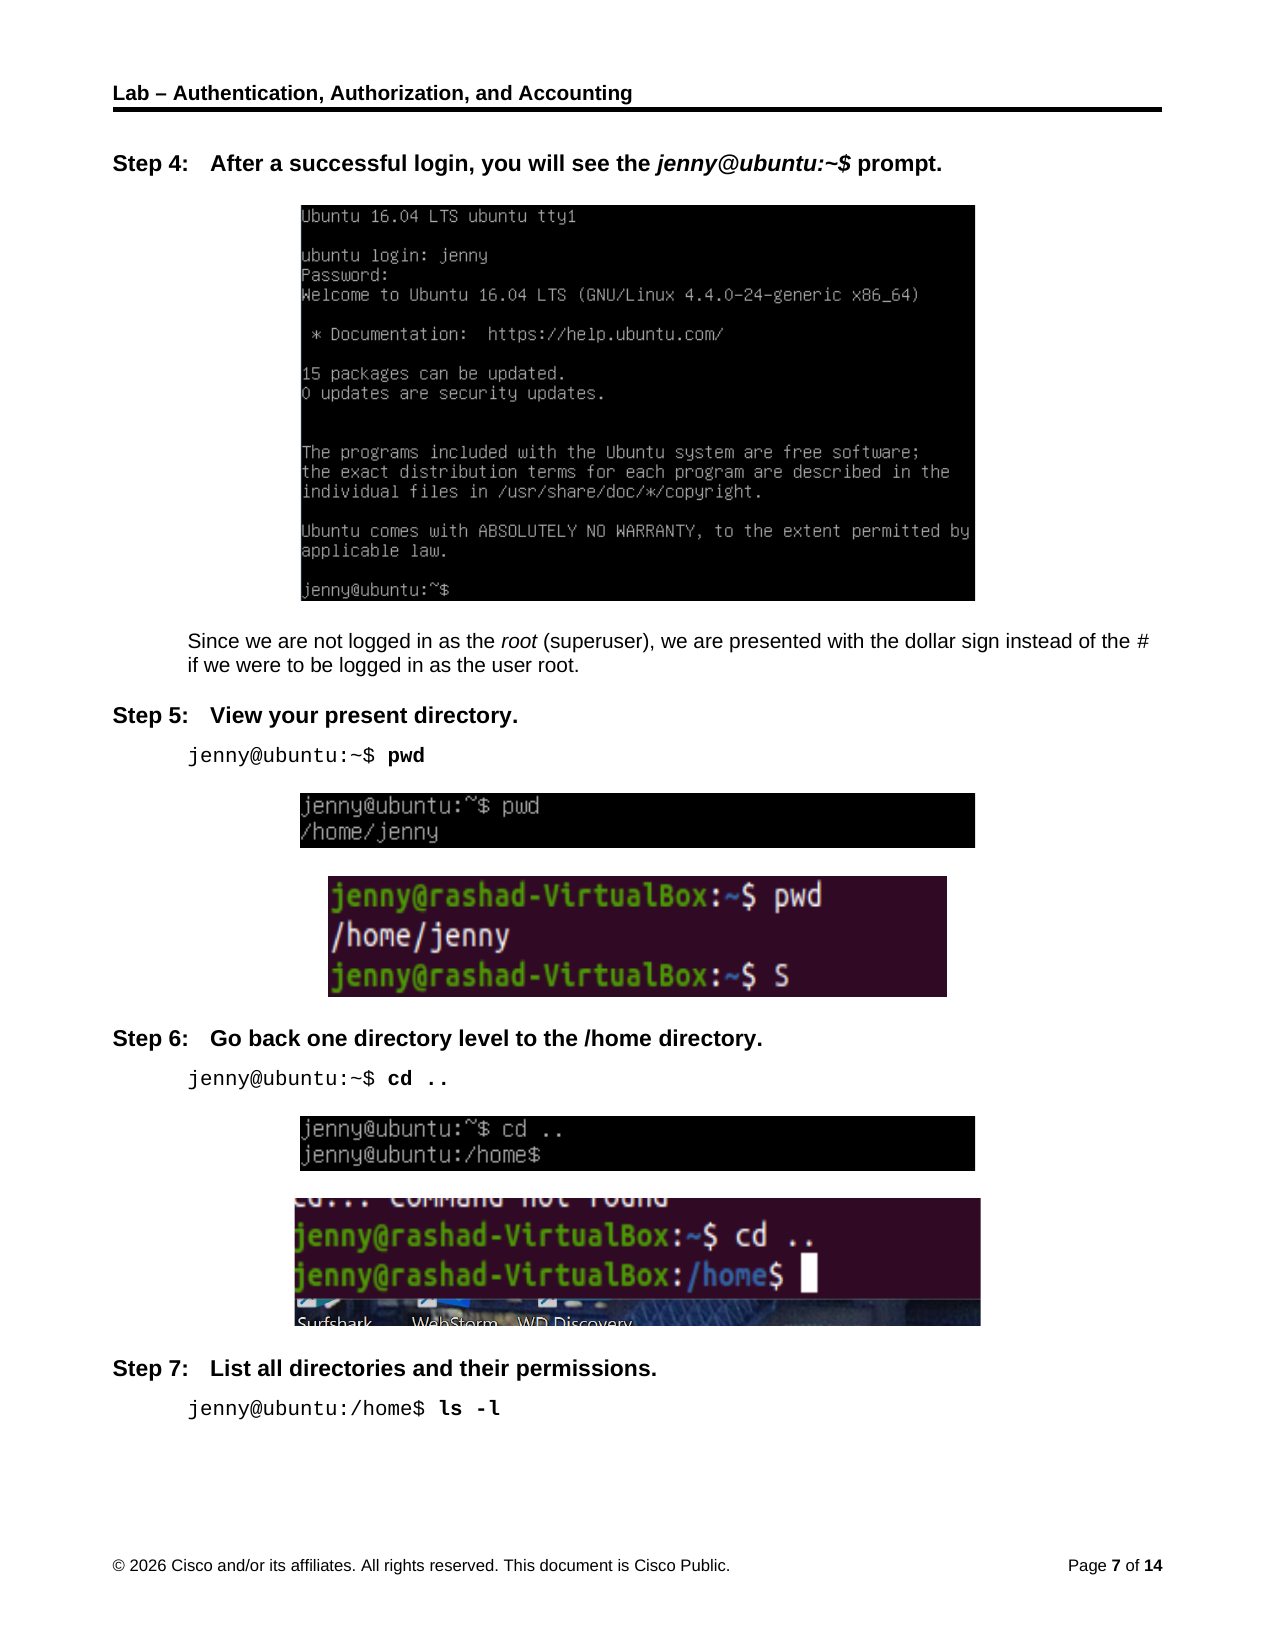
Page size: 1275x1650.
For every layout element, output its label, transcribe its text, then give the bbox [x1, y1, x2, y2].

text Go back one directory level to the /home directory. [112, 1025, 1162, 1051]
text jenny@ubuntu:/home$ ls -l [187, 1398, 1162, 1421]
text View your present directory. [112, 702, 1162, 728]
text jenny@ubuntu:~$ cd .. [187, 1068, 1162, 1091]
text jenny@ubuntu:~$ pwd [187, 745, 1162, 768]
picture [328, 876, 947, 997]
picture [294, 1198, 981, 1326]
picture [300, 793, 976, 848]
text List all directories and their permissions. [112, 1355, 1162, 1381]
text Since we are not logged in as the root (superuser), we are presented with the dollar sign instead of the # if we were to be logged in as the user root. [187, 629, 1162, 677]
picture [300, 205, 976, 601]
picture [300, 1116, 976, 1171]
text After a successful login, you will see the jenny@ubuntu:~$ prompt. [112, 150, 1162, 176]
